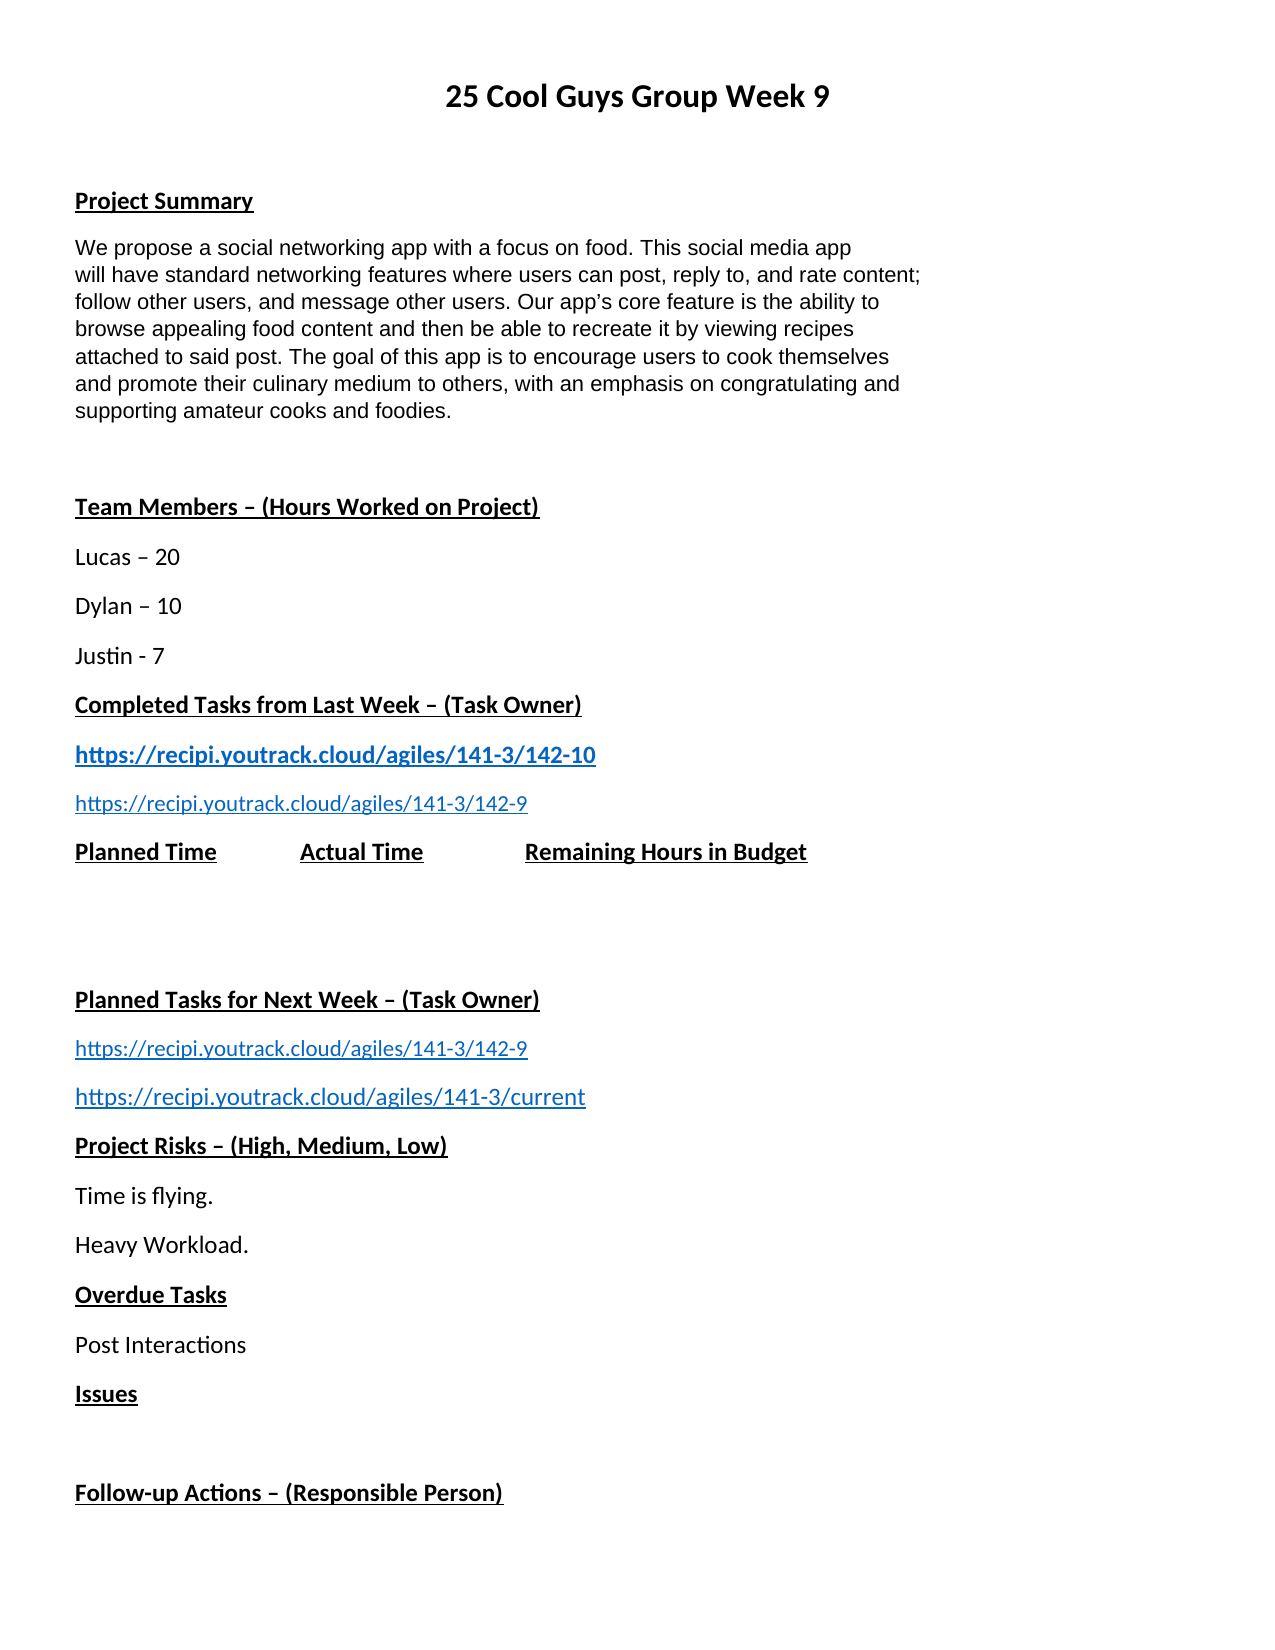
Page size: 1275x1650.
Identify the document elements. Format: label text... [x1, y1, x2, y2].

text Dylan – 10 [75, 591, 1200, 621]
text Overdue Tasks [75, 1279, 1200, 1310]
text https://recipi.youtrack.cloud/agiles/141-3/142-10 [75, 739, 1200, 770]
text Justin - 7 [75, 640, 1200, 671]
text Project Summary [75, 185, 1200, 216]
text Post Interactions [75, 1329, 1200, 1359]
text Planned Tasks for Next Week – (Task Owner) [75, 984, 1200, 1015]
text Heavy Workload. [75, 1230, 1200, 1260]
text Planned Time Actual Time Remaining Hours in Budget [75, 836, 1200, 866]
text 25 Cool Guys Group Week 9 [75, 75, 1200, 116]
text https://recipi.youtrack.cloud/agiles/141-3/142-9 [75, 789, 1200, 817]
text Completed Tasks from Last Week – (Task Owner) [75, 690, 1200, 720]
text We propose a social networking app with a focus on food. This social media app will have standard networking features where users can post, reply to, and rate content; follow other users, and message other users. Our app’s core feature is the ability to browse appealing food content and then be able to recreate it by viewing recipes attached to said post. The goal of this app is to encourage users to cook themselves and promote their culinary medium to others, with an emphasis on congratulating and supporting amateur cooks and foodies. [75, 235, 1200, 423]
text Issues [75, 1378, 1200, 1409]
text Lucas – 20 [75, 541, 1200, 571]
text Time is flying. [75, 1180, 1200, 1211]
text Follow-up Actions – (Responsible Person) [75, 1478, 1200, 1508]
text Team Members – (Hours Worked on Project) [75, 491, 1200, 522]
text https://recipi.youtrack.cloud/agiles/141-3/current [75, 1081, 1200, 1111]
text Project Risks – (High, Medium, Low) [75, 1131, 1200, 1161]
text https://recipi.youtrack.cloud/agiles/141-3/142-9 [75, 1034, 1200, 1062]
